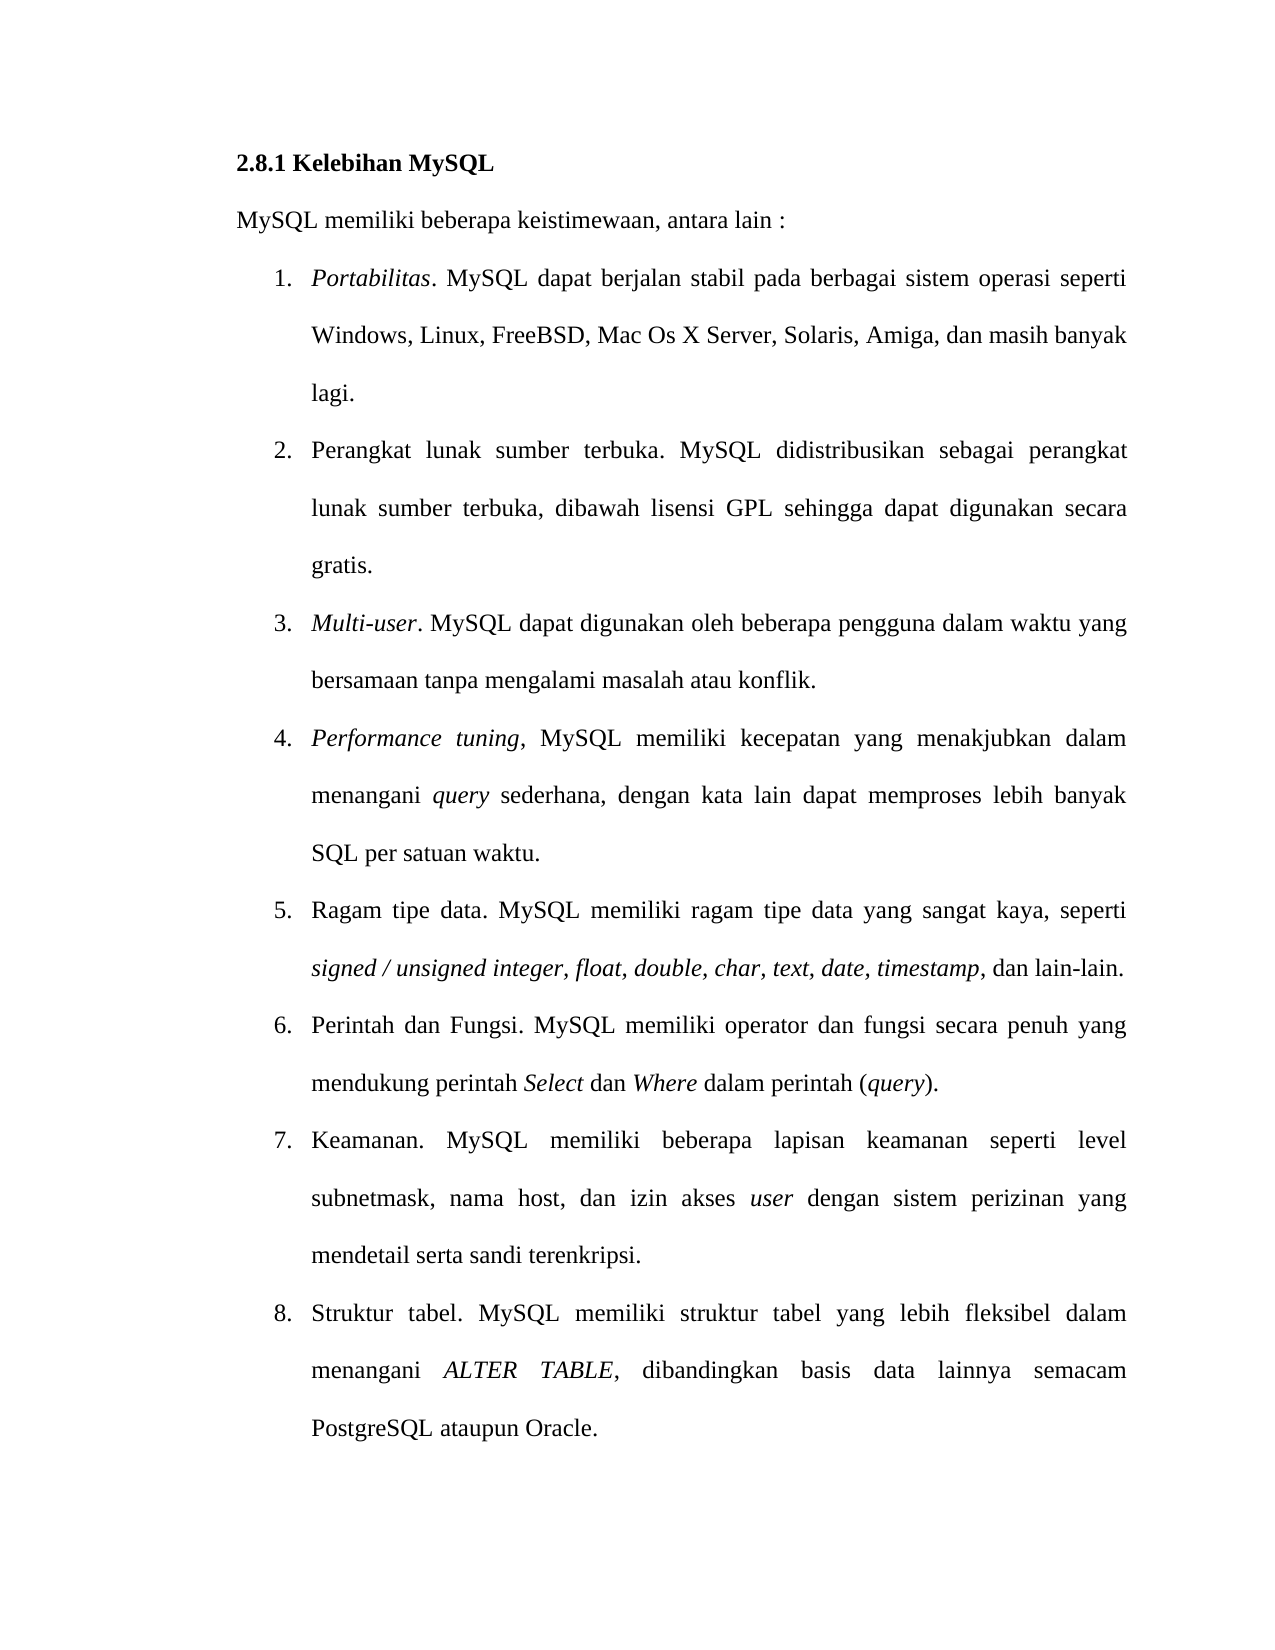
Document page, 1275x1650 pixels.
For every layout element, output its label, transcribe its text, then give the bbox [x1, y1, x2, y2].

list Portabilitas. MySQL dapat berjalan stabil pada berbagai sistem operasi seperti Windows, Linux, FreeBSD, Mac Os X Server, Solaris, Amiga, dan masih banyak lagi. [274, 263, 1127, 406]
text MySQL memiliki beberapa keistimewaan, antara lain : [236, 205, 1127, 234]
list Multi-user. MySQL dapat digunakan oleh beberapa pengguna dalam waktu yang bersamaan tanpa mengalami masalah atau konflik. [274, 608, 1127, 694]
list Struktur tabel. MySQL memiliki struktur tabel yang lebih fleksibel dalam menangani ALTER TABLE, dibandingkan basis data lainnya semacam PostgreSQL ataupun Oracle. [274, 1298, 1127, 1441]
list Keamanan. MySQL memiliki beberapa lapisan keamanan seperti level subnetmask, nama host, dan izin akses user dengan sistem perizinan yang mendetail serta sandi terenkripsi. [274, 1125, 1127, 1269]
list Perangkat lunak sumber terbuka. MySQL didistribusikan sebagai perangkat lunak sumber terbuka, dibawah lisensi GPL sehingga dapat digunakan secara gratis. [274, 435, 1127, 579]
list Perintah dan Fungsi. MySQL memiliki operator dan fungsi secara penuh yang mendukung perintah Select dan Where dalam perintah (query). [274, 1010, 1127, 1096]
list Performance tuning, MySQL memiliki kecepatan yang menakjubkan dalam menangani query sederhana, dengan kata lain dapat memproses lebih banyak SQL per satuan waktu. [274, 723, 1127, 866]
list Ragam tipe data. MySQL memiliki ragam tipe data yang sangat kaya, seperti signed / unsigned integer, float, double, char, text, date, timestamp, dan lain-lain. [274, 895, 1127, 981]
text 2.8.1 Kelebihan MySQL [236, 148, 1127, 176]
